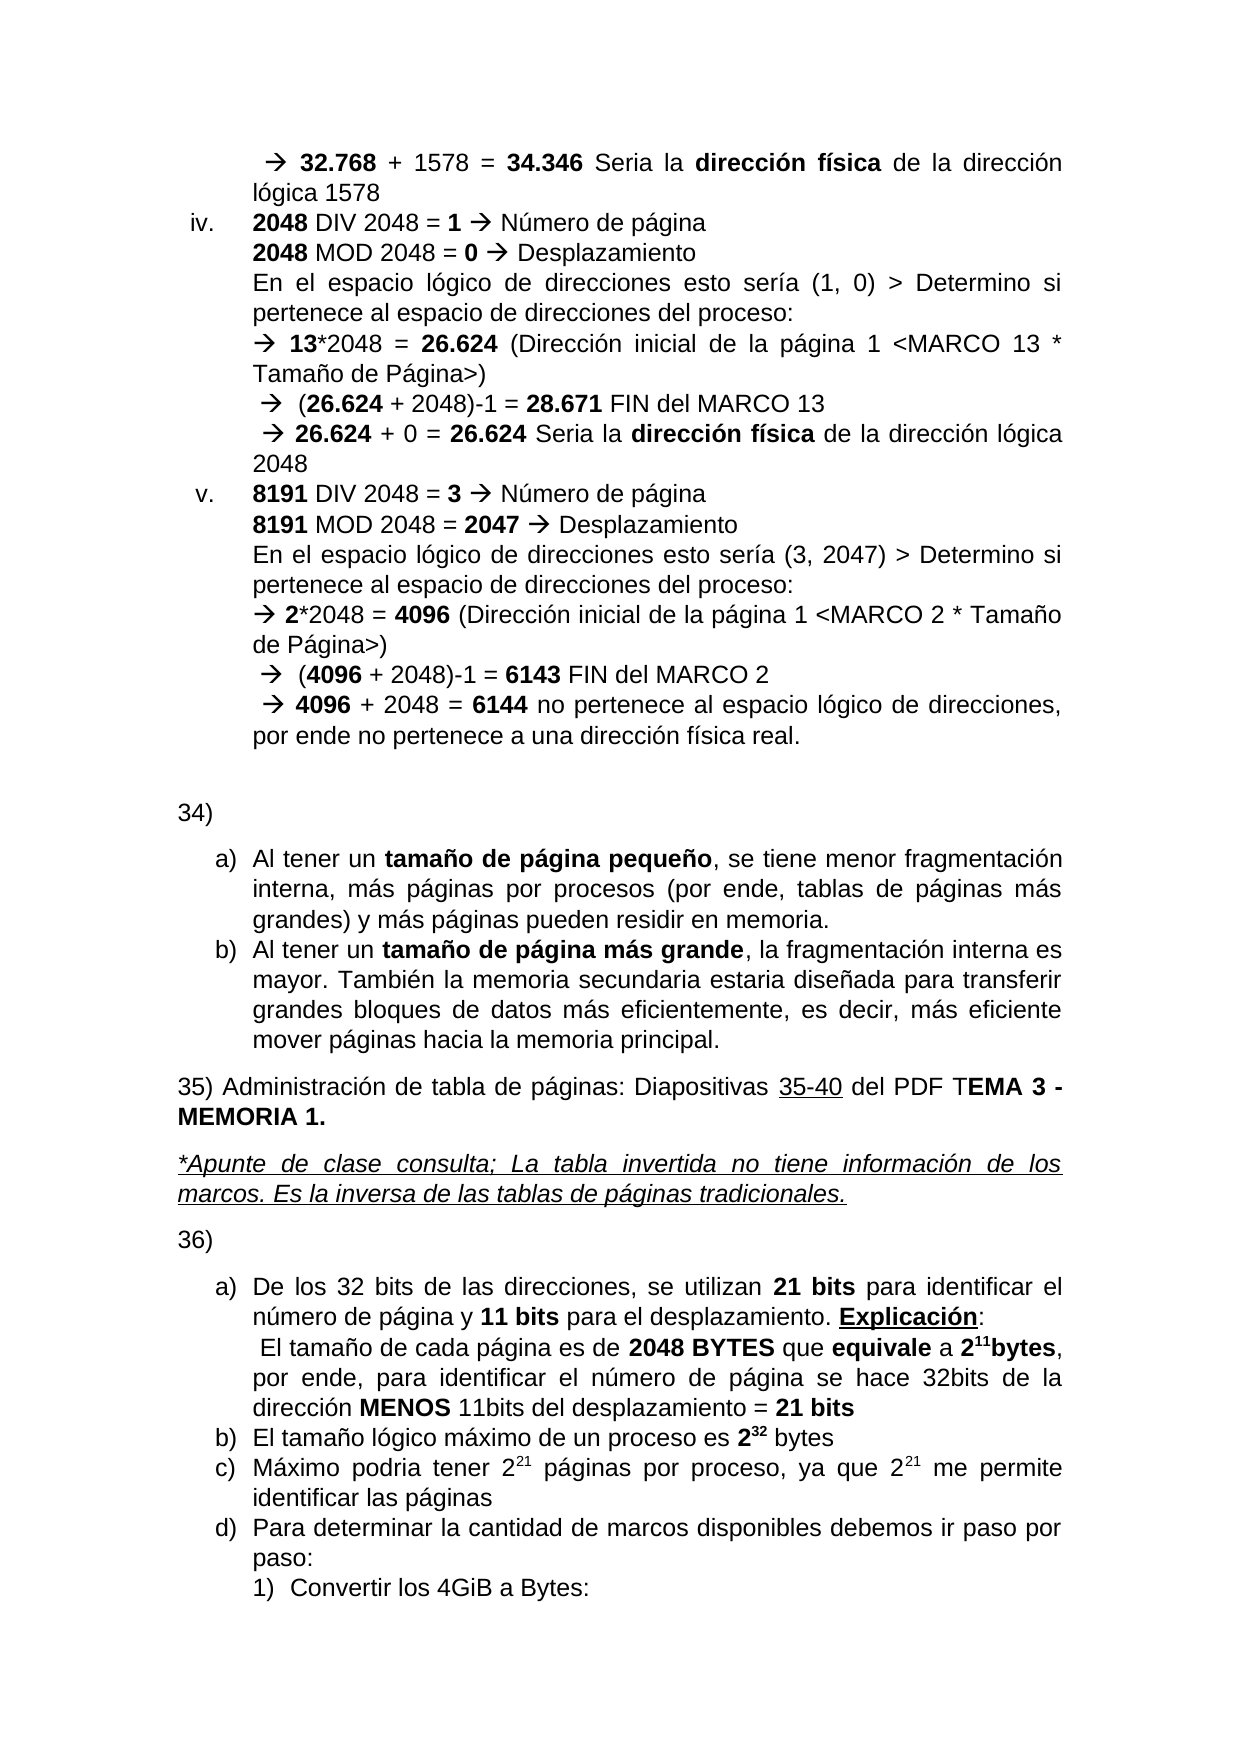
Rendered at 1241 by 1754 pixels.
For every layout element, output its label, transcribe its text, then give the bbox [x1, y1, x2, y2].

list (4096 + 2048)-1 = 6143 FIN del MARCO 2 [252, 660, 1063, 689]
text *Apunte de clase consulta; La tabla invertida no tiene información de los marcos. Es la inversa de las tablas de páginas tradicionales. [177, 1149, 1063, 1174]
text 35) Administración de tabla de páginas: Diapositivas 35-40 del PDF TEMA 3 -MEMORIA 1. [177, 1072, 1063, 1131]
list 2048 DIV 2048 = 1 Número de página [215, 208, 1063, 237]
list En el espacio lógico de direcciones esto sería (3, 2047) > Determino si pertenece al espacio de direcciones del proceso: [252, 540, 1063, 599]
list (26.624 + 2048)-1 = 28.671 FIN del MARCO 13 [252, 389, 1063, 418]
list 26.624 + 0 = 26.624 Seria la dirección física de la dirección lógica 2048 [252, 419, 1063, 478]
list Al tener un tamaño de página pequeño, se tiene menor fragmentación interna, más páginas por procesos (por ende, tablas de páginas más grandes) y más páginas pueden residir en memoria. [215, 844, 1063, 933]
list El tamaño lógico máximo de un proceso es 232 bytes [215, 1423, 1063, 1452]
list 32.768 + 1578 = 34.346 Seria la dirección física de la dirección lógica 1578 [252, 148, 1063, 207]
list 8191 DIV 2048 = 3 Número de página [215, 479, 1063, 508]
list Máximo podria tener 221 páginas por proceso, ya que 221 me permite identificar las páginas [215, 1453, 1063, 1512]
list 2*2048 = 4096 (Dirección inicial de la página 1 <MARCO 2 * Tamaño de Página>) [252, 600, 1063, 659]
list De los 32 bits de las direcciones, se utilizan 21 bits para identificar el número de página y 11 bits para el desplazamiento. Explicación: [215, 1272, 1063, 1331]
list Al tener un tamaño de página más grande, la fragmentación interna es mayor. También la memoria secundaria estaria diseñada para transferir grandes bloques de datos más eficientemente, es decir, más eficiente mover páginas hacia la memoria principal. [215, 935, 1063, 1054]
text 34) [177, 798, 1063, 826]
list En el espacio lógico de direcciones esto sería (1, 0) > Determino si pertenece al espacio de direcciones del proceso: [252, 268, 1063, 327]
list 8191 MOD 2048 = 2047 Desplazamiento [252, 509, 1063, 538]
text *Apunte de clase consulta; La tabla invertida no tiene información de los marcos. Es la inversa de las tablas de páginas tradicionales. [177, 1175, 1063, 1207]
text 36) [177, 1226, 1063, 1254]
list El tamaño de cada página es de 2048 BYTES que equivale a 211bytes, por ende, para identificar el número de página se hace 32bits de la dirección MENOS 11bits del desplazamiento = 21 bits [252, 1332, 1063, 1421]
list 4096 + 2048 = 6144 no pertenece al espacio lógico de direcciones, por ende no pertenece a una dirección física real. [252, 691, 1063, 749]
list Convertir los 4GiB a Bytes: [252, 1573, 1063, 1602]
list 2048 MOD 2048 = 0 Desplazamiento [252, 238, 1063, 267]
list 13*2048 = 26.624 (Dirección inicial de la página 1 <MARCO 13 * Tamaño de Página>) [252, 328, 1063, 387]
list Para determinar la cantidad de marcos disponibles debemos ir paso por paso: [215, 1513, 1063, 1572]
